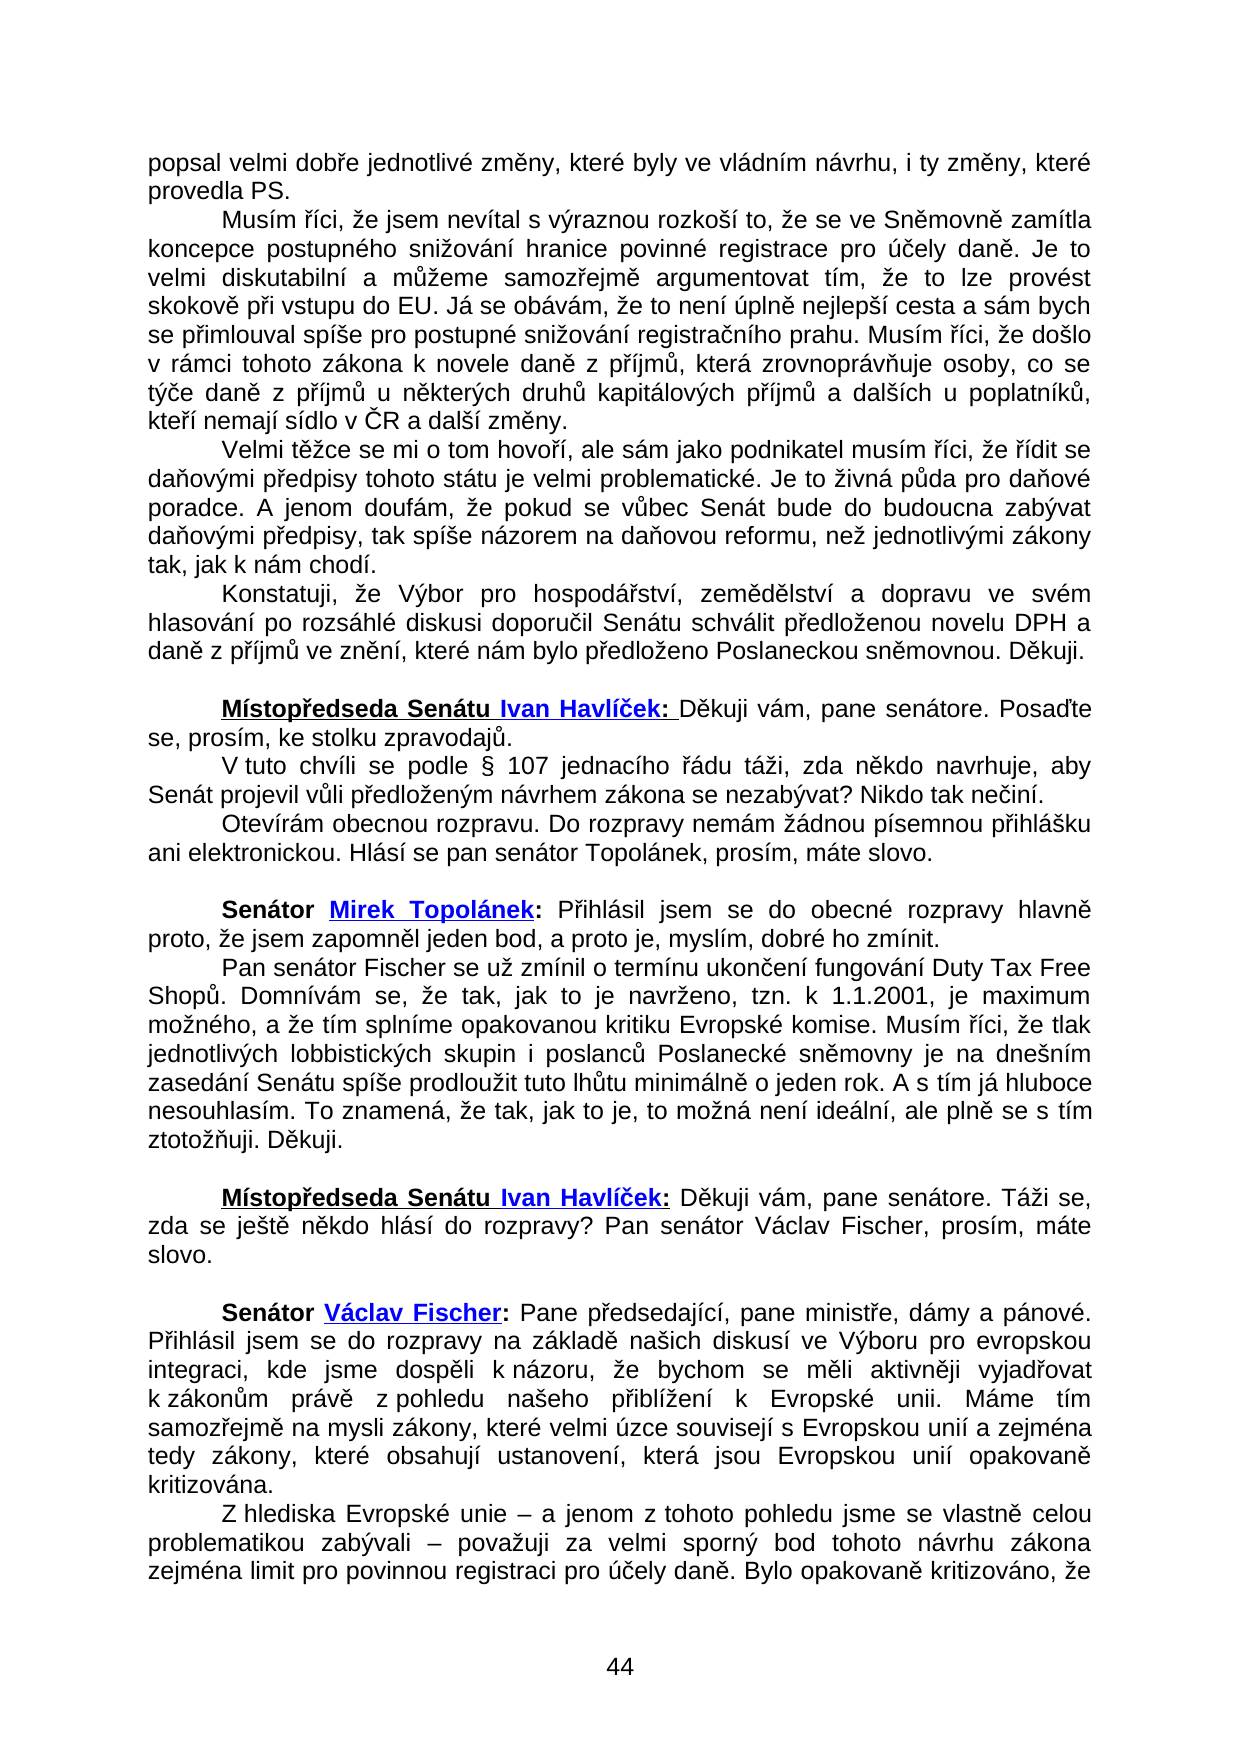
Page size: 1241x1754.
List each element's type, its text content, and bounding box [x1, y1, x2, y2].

text Pan senátor Fischer se už zmínil o termínu ukončení fungování Duty Tax Free Shopů. Domnívám se, že tak, jak to je navrženo, tzn. k 1.1.2001, je maximum možného, a že tím splníme opakovanou kritiku Evropské komise. Musím říci, že tlak jednotlivých lobbistických skupin i poslanců Poslanecké sněmovny je na dnešním zasedání Senátu spíše prodloužit tuto lhůtu minimálně o jeden rok. A s tím já hluboce nesouhlasím. To znamená, že tak, jak to je, to možná není ideální, ale plně se s tím ztotožňuji. Děkuji. [148, 953, 1093, 1154]
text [148, 148, 1093, 205]
text Místopředseda Senátu Ivan Havlíček: Děkuji vám, pane senátore. Posaďte se, prosím, ke stolku zpravodajů. [148, 694, 1093, 751]
text V tuto chvíli se podle § 107 jednacího řádu táži, zda někdo navrhuje, aby Senát projevil vůli předloženým návrhem zákona se nezabývat? Nikdo tak nečiní. [148, 751, 1093, 809]
text Konstatuji, že Výbor pro hospodářství, zemědělství a dopravu ve svém hlasování po rozsáhlé diskusi doporučil Senátu schválit předloženou novelu DPH a daně z příjmů ve znění, které nám bylo předloženo Poslaneckou sněmovnou. Děkuji. [148, 579, 1093, 665]
text Velmi těžce se mi o tom hovoří, ale sám jako podnikatel musím říci, že řídit se daňovými předpisy tohoto státu je velmi problematické. Je to živná půda pro daňové poradce. A jenom doufám, že pokud se vůbec Senát bude do budoucna zabývat daňovými předpisy, tak spíše názorem na daňovou reformu, než jednotlivými zákony tak, jak k nám chodí. [148, 435, 1093, 579]
text Senátor Václav Fischer: Pane předsedající, pane ministře, dámy a pánové. Přihlásil jsem se do rozpravy na základě našich diskusí ve Výboru pro evropskou integraci, kde jsme dospěli k názoru, že bychom se měli aktivněji vyjadřovat k zákonům právě z pohledu našeho přiblížení k Evropské unii. Máme tím samozřejmě na mysli zákony, které velmi úzce souvisejí s Evropskou unií a zejména tedy zákony, které obsahují ustanovení, která jsou Evropskou unií opakovaně kritizována. [148, 1298, 1093, 1499]
text Místopředseda Senátu Ivan Havlíček: Děkuji vám, pane senátore. Táži se, zda se ještě někdo hlásí do rozpravy? Pan senátor Václav Fischer, prosím, máte slovo. [148, 1183, 1093, 1269]
text Musím říci, že jsem nevítal s výraznou rozkoší to, že se ve Sněmovně zamítla koncepce postupného snižování hranice povinné registrace pro účely daně. Je to velmi diskutabilní a můžeme samozřejmě argumentovat tím, že to lze provést skokově při vstupu do EU. Já se obávám, že to není úplně nejlepší cesta a sám bych se přimlouval spíše pro postupné snižování registračního prahu. Musím říci, že došlo v rámci tohoto zákona k novele daně z příjmů, která zrovnoprávňuje osoby, co se týče daně z příjmů u některých druhů kapitálových příjmů a dalších u poplatníků, kteří nemají sídlo v ČR a další změny. [148, 205, 1093, 435]
text Senátor Mirek Topolánek: Přihlásil jsem se do obecné rozpravy hlavně proto, že jsem zapomněl jeden bod, a proto je, myslím, dobré ho zmínit. [148, 895, 1093, 953]
text Otevírám obecnou rozpravu. Do rozpravy nemám žádnou písemnou přihlášku ani elektronickou. Hlásí se pan senátor Topolánek, prosím, máte slovo. [148, 809, 1093, 866]
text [148, 1499, 1093, 1585]
